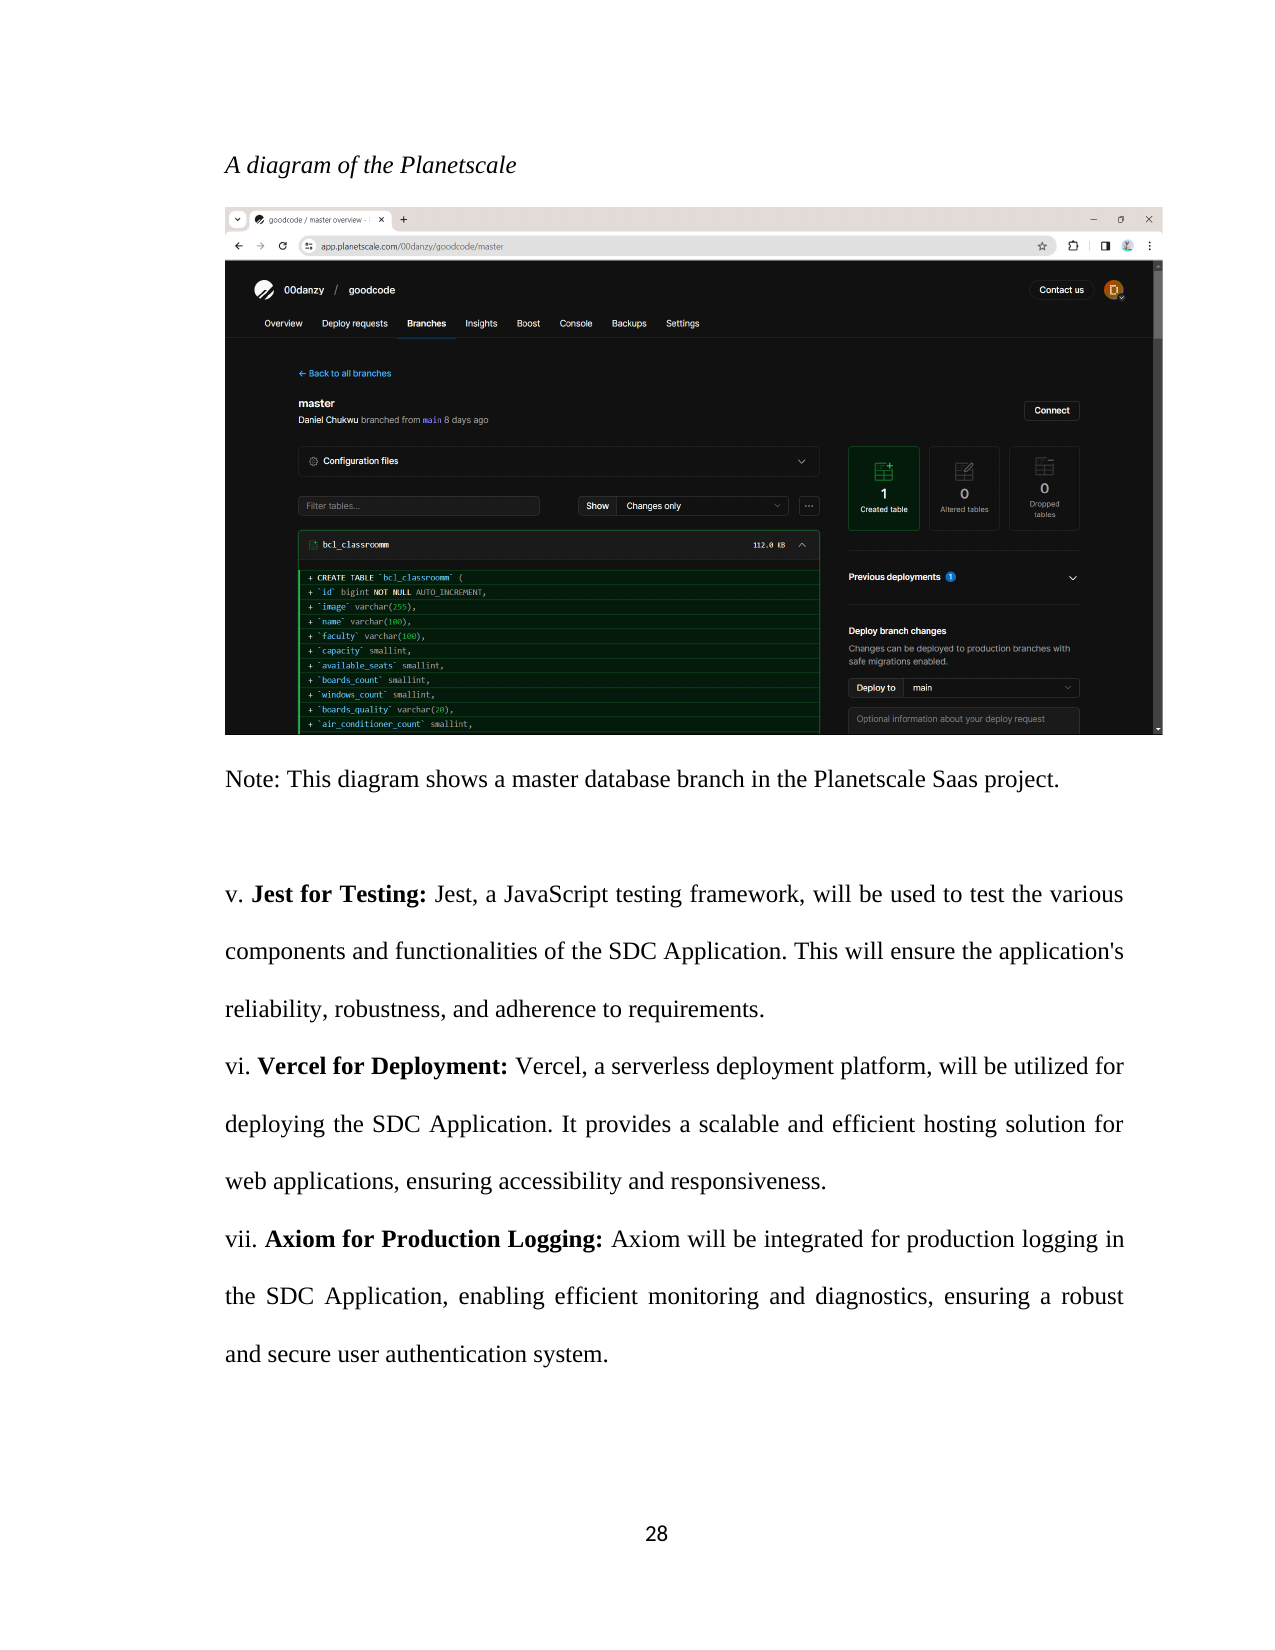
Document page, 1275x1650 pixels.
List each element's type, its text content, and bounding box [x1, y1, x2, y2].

picture [225, 207, 1163, 735]
text v. Jest for Testing: Jest, a JavaScript testing framework, will be used to test the various components and functionalities of the SDC Application. This will ensure the application's reliability, robustness, and adherence to requirements. [225, 879, 1125, 1022]
text vii. Axiom for Production Logging: Axiom will be integrated for production logging in the SDC Application, enabling efficient monitoring and diagnostics, ensuring a robust and secure user authentication system. [225, 1224, 1125, 1367]
text vi. Vercel for Deployment: Vercel, a serverless deployment platform, will be utilized for deploying the SDC Application. It provides a scalable and efficient hosting solution for web applications, ensuring accessibility and responsiveness. [225, 1051, 1125, 1195]
text Note: This diagram shows a master database branch in the Planetscale Saas project. [225, 764, 1125, 792]
text A diagram of the Planetscale [225, 150, 1125, 179]
